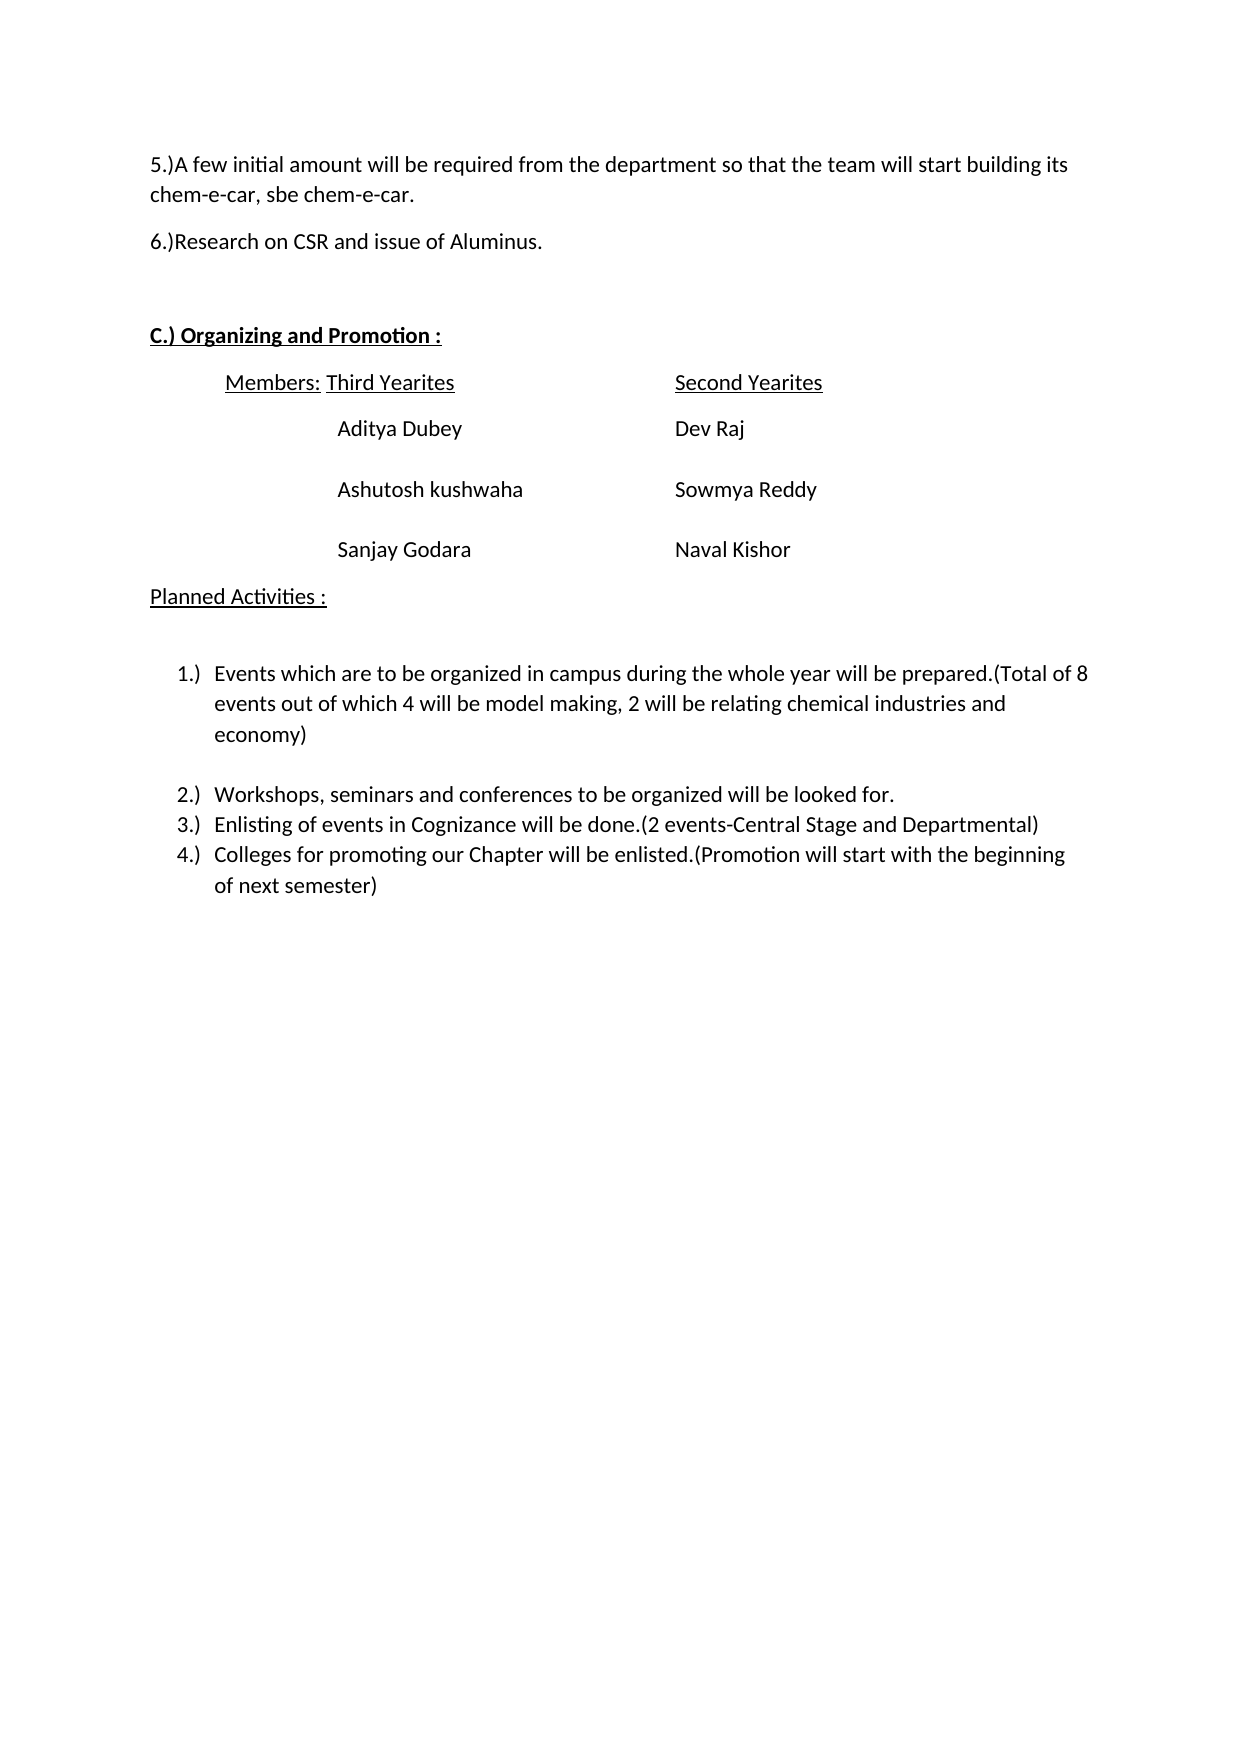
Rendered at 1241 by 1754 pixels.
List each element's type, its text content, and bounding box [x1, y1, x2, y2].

list Enlisting of events in Cognizance will be done.(2 events-Central Stage and Departmental) [177, 810, 1090, 838]
list Colleges for promoting our Chapter will be enlisted.(Promotion will start with the beginning of next semester) [177, 841, 1090, 899]
text 5.)A few initial amount will be required from the department so that the team will start building its chem-e-car, sbe chem-e-car. [150, 150, 1090, 208]
list Events which are to be organized in campus during the whole year will be prepared.(Total of 8 events out of which 4 will be model making, 2 will be relating chemical industries and economy) [177, 659, 1090, 748]
list Sanjay Godara Naval Kishor [337, 535, 1090, 563]
text Members: Third Yearites Second Yearites [225, 368, 1090, 396]
text Planned Activities : [150, 582, 1090, 610]
list Workshops, seminars and conferences to be organized will be looked for. [177, 780, 1090, 808]
text 6.)Research on CSR and issue of Aluminus. [150, 227, 1090, 255]
text C.) Organizing and Promotion : [150, 321, 1090, 349]
list Aditya Dubey Dev Raj [337, 414, 1090, 443]
list Ashutosh kushwaha Sowmya Reddy [337, 475, 1090, 503]
